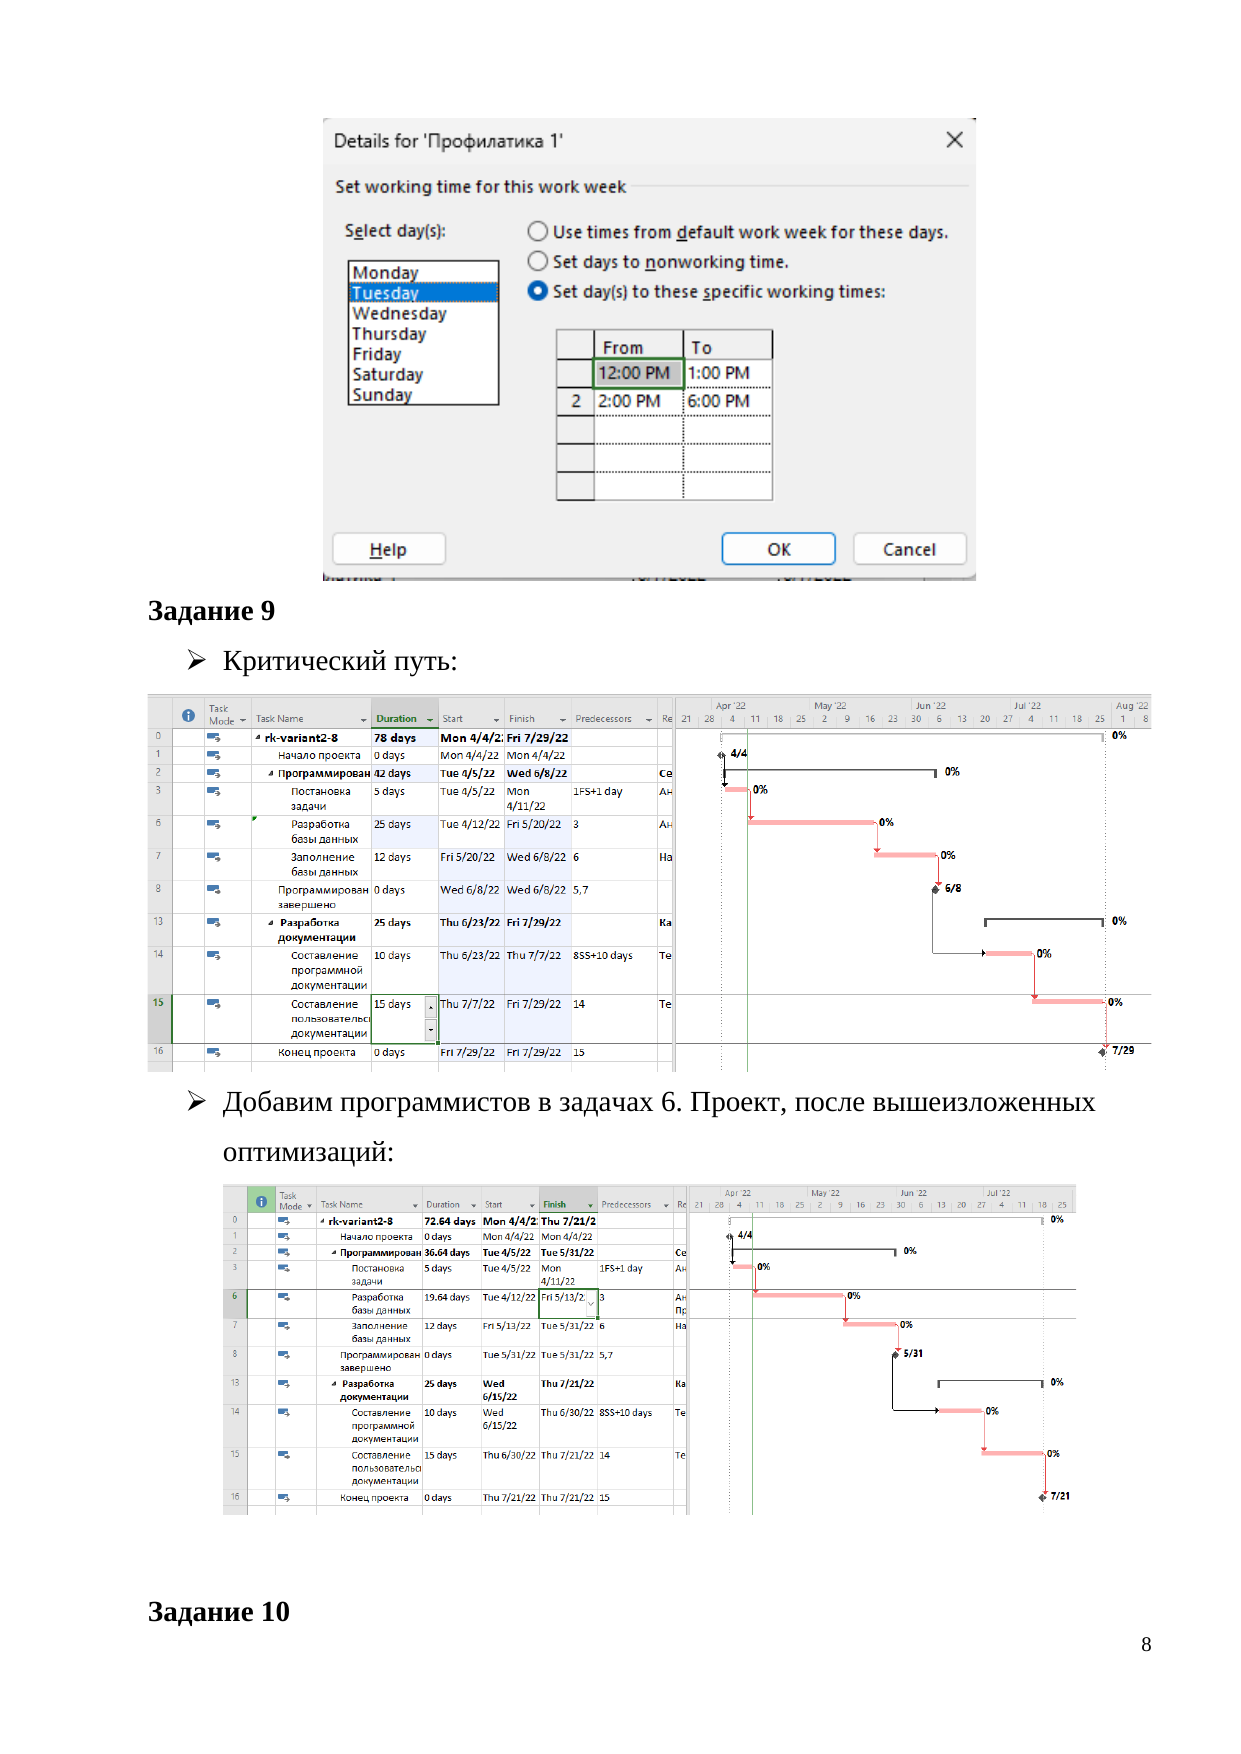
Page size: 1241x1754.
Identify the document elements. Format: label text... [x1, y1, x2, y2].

text Задание 10 [148, 1594, 1152, 1628]
picture [223, 1184, 1077, 1515]
picture [323, 118, 977, 581]
picture [147, 693, 1152, 1072]
list Добавим программистов в задачах 6. Проект, после вышеизложенных оптимизаций: [185, 1084, 1152, 1168]
list Критический путь: [185, 643, 1152, 677]
text Задание 9 [148, 593, 1152, 626]
